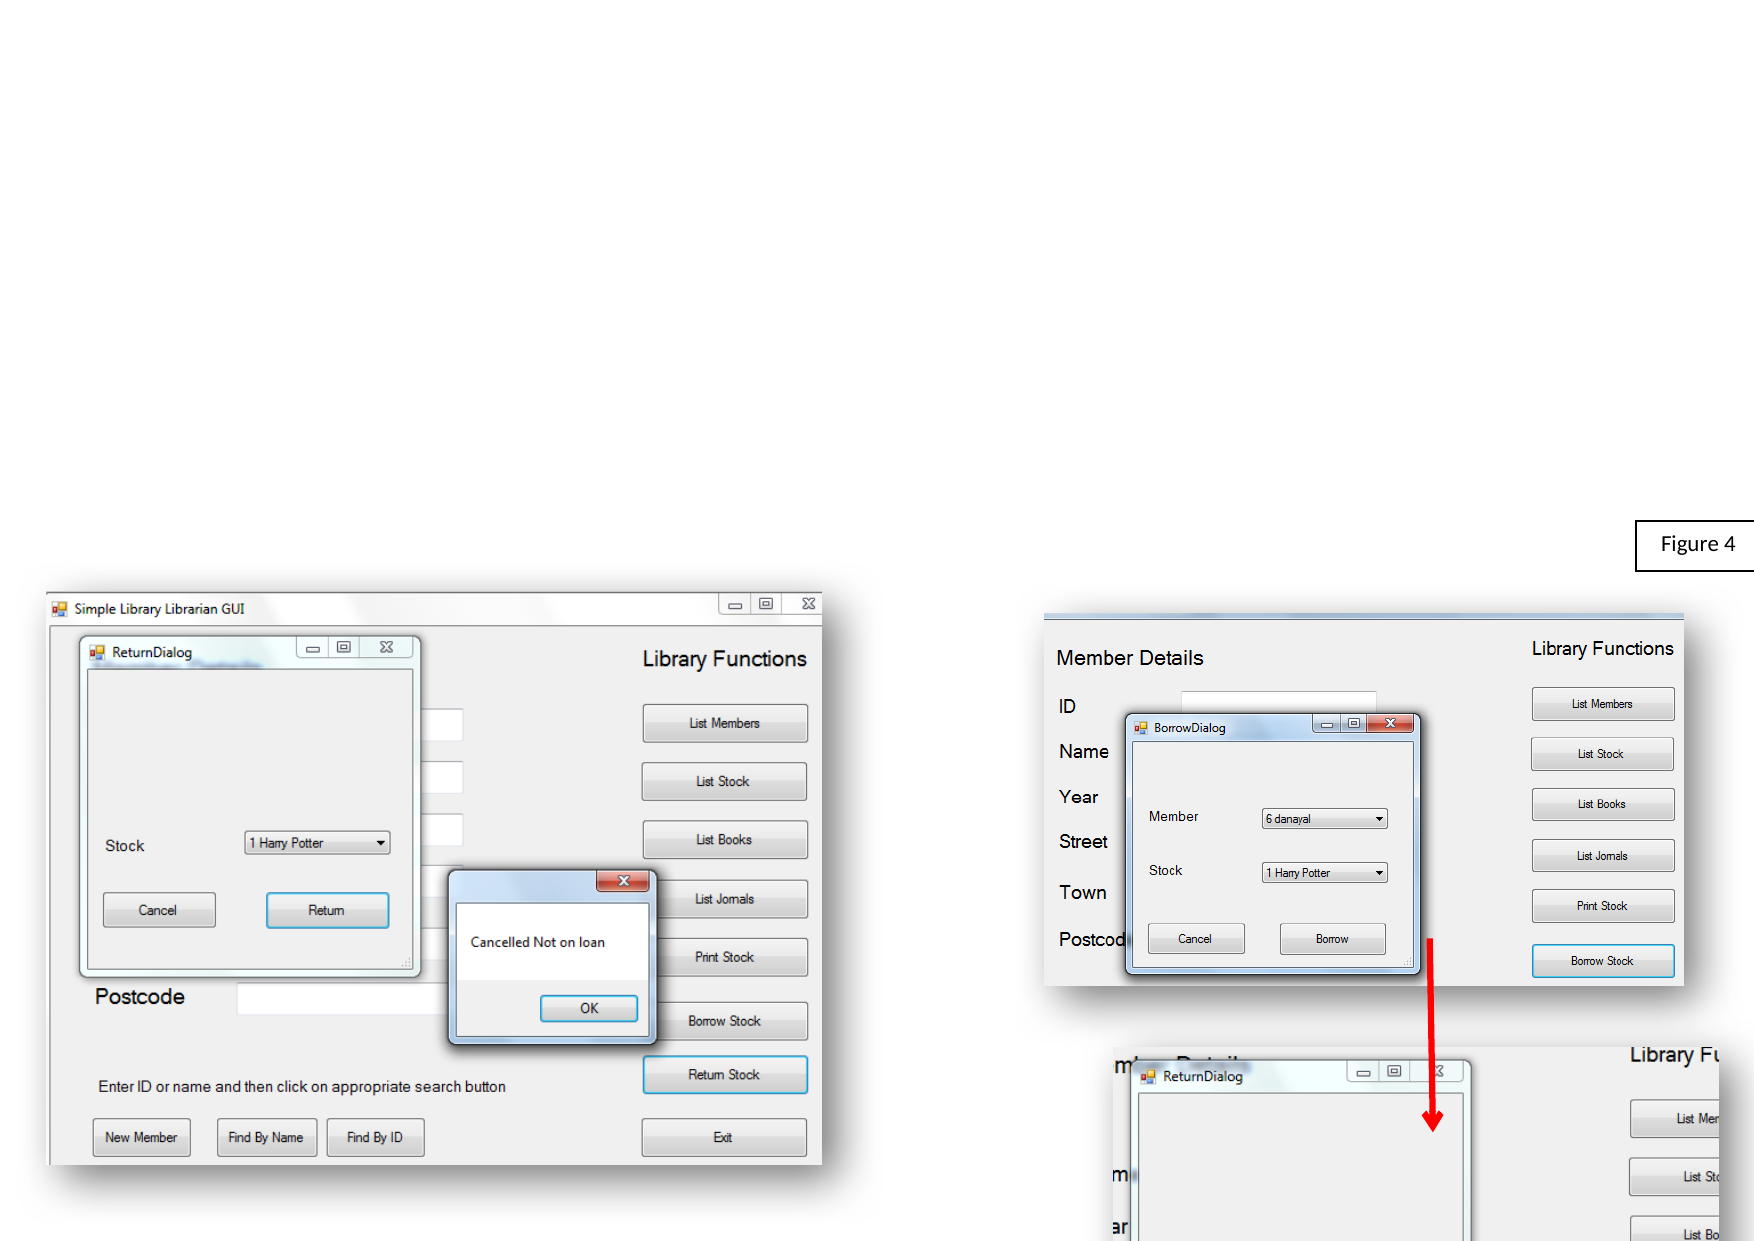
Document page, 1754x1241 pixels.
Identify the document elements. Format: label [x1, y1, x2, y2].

picture [1113, 1047, 1719, 1241]
picture [1044, 613, 1684, 986]
picture [46, 591, 822, 1165]
